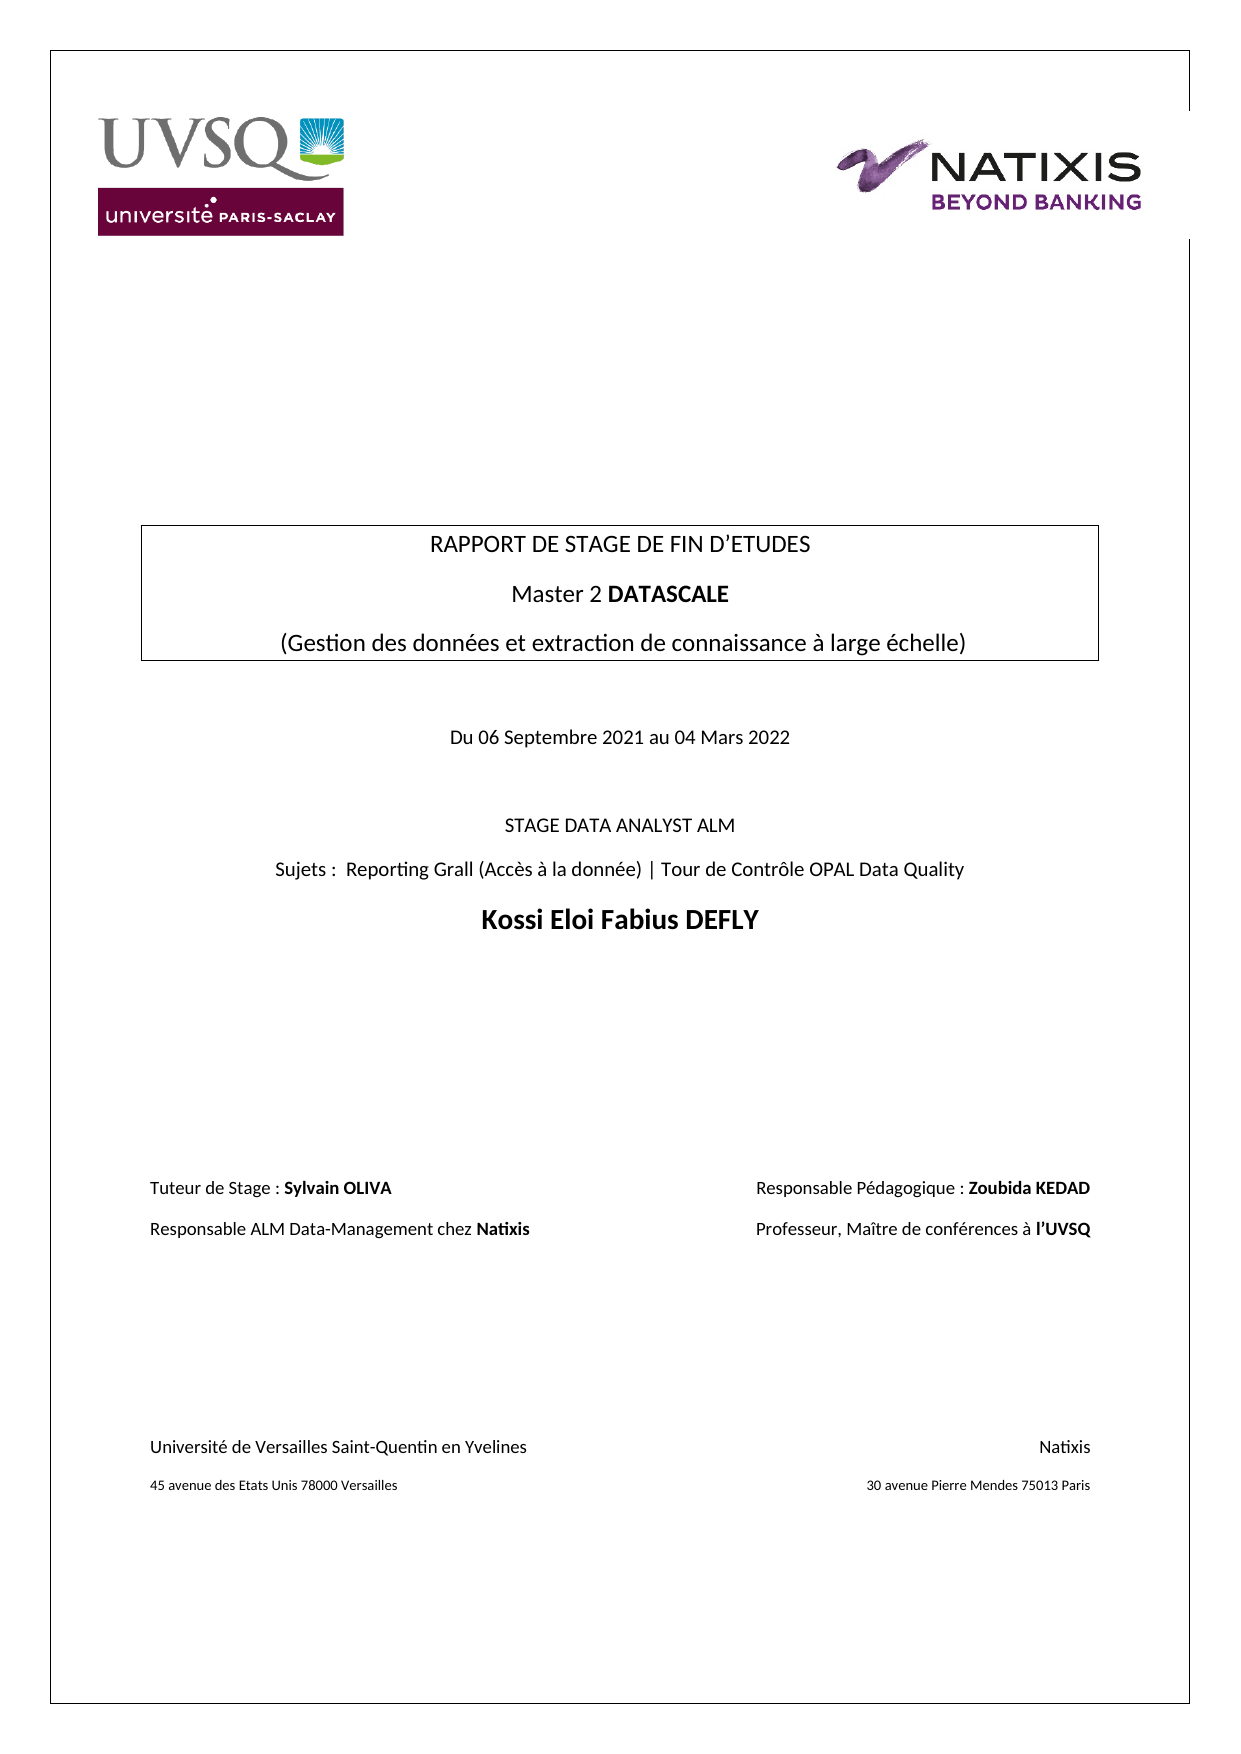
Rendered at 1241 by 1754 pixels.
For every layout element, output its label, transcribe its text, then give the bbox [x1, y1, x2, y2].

text RAPPORT DE STAGE DE FIN D’ETUDES [142, 526, 1098, 559]
text Master 2 DATASCALE [142, 574, 1098, 608]
text (Gestion des données et extraction de connaissance à large échelle) [142, 624, 1098, 660]
text Université de Versailles Saint-Quentin en Yvelines [150, 1435, 583, 1458]
text Sujets : Reporting Grall (Accès à la donnée) | Tour de Contrôle OPAL Data Quality [150, 857, 1090, 882]
picture [75, 72, 372, 282]
text Responsable Pédagogique : Zoubida KEDAD [658, 1176, 1090, 1199]
text Du 06 Septembre 2021 au 04 Mars 2022 [150, 724, 1090, 750]
text Tuteur de Stage : Sylvain OLIVA [150, 1176, 583, 1199]
text STAGE DATA ANALYST ALM [150, 813, 1090, 838]
text 45 avenue des Etats Unis 78000 Versailles [150, 1477, 583, 1494]
text 30 avenue Pierre Mendes 75013 Paris [658, 1477, 1090, 1494]
text Professeur, Maître de conférences à l’UVSQ [658, 1218, 1090, 1241]
text Natixis [658, 1435, 1090, 1458]
text Responsable ALM Data-Management chez Natixis [150, 1218, 583, 1241]
picture [808, 111, 1196, 239]
text Kossi Eloi Fabius DEFLY [150, 901, 1090, 936]
